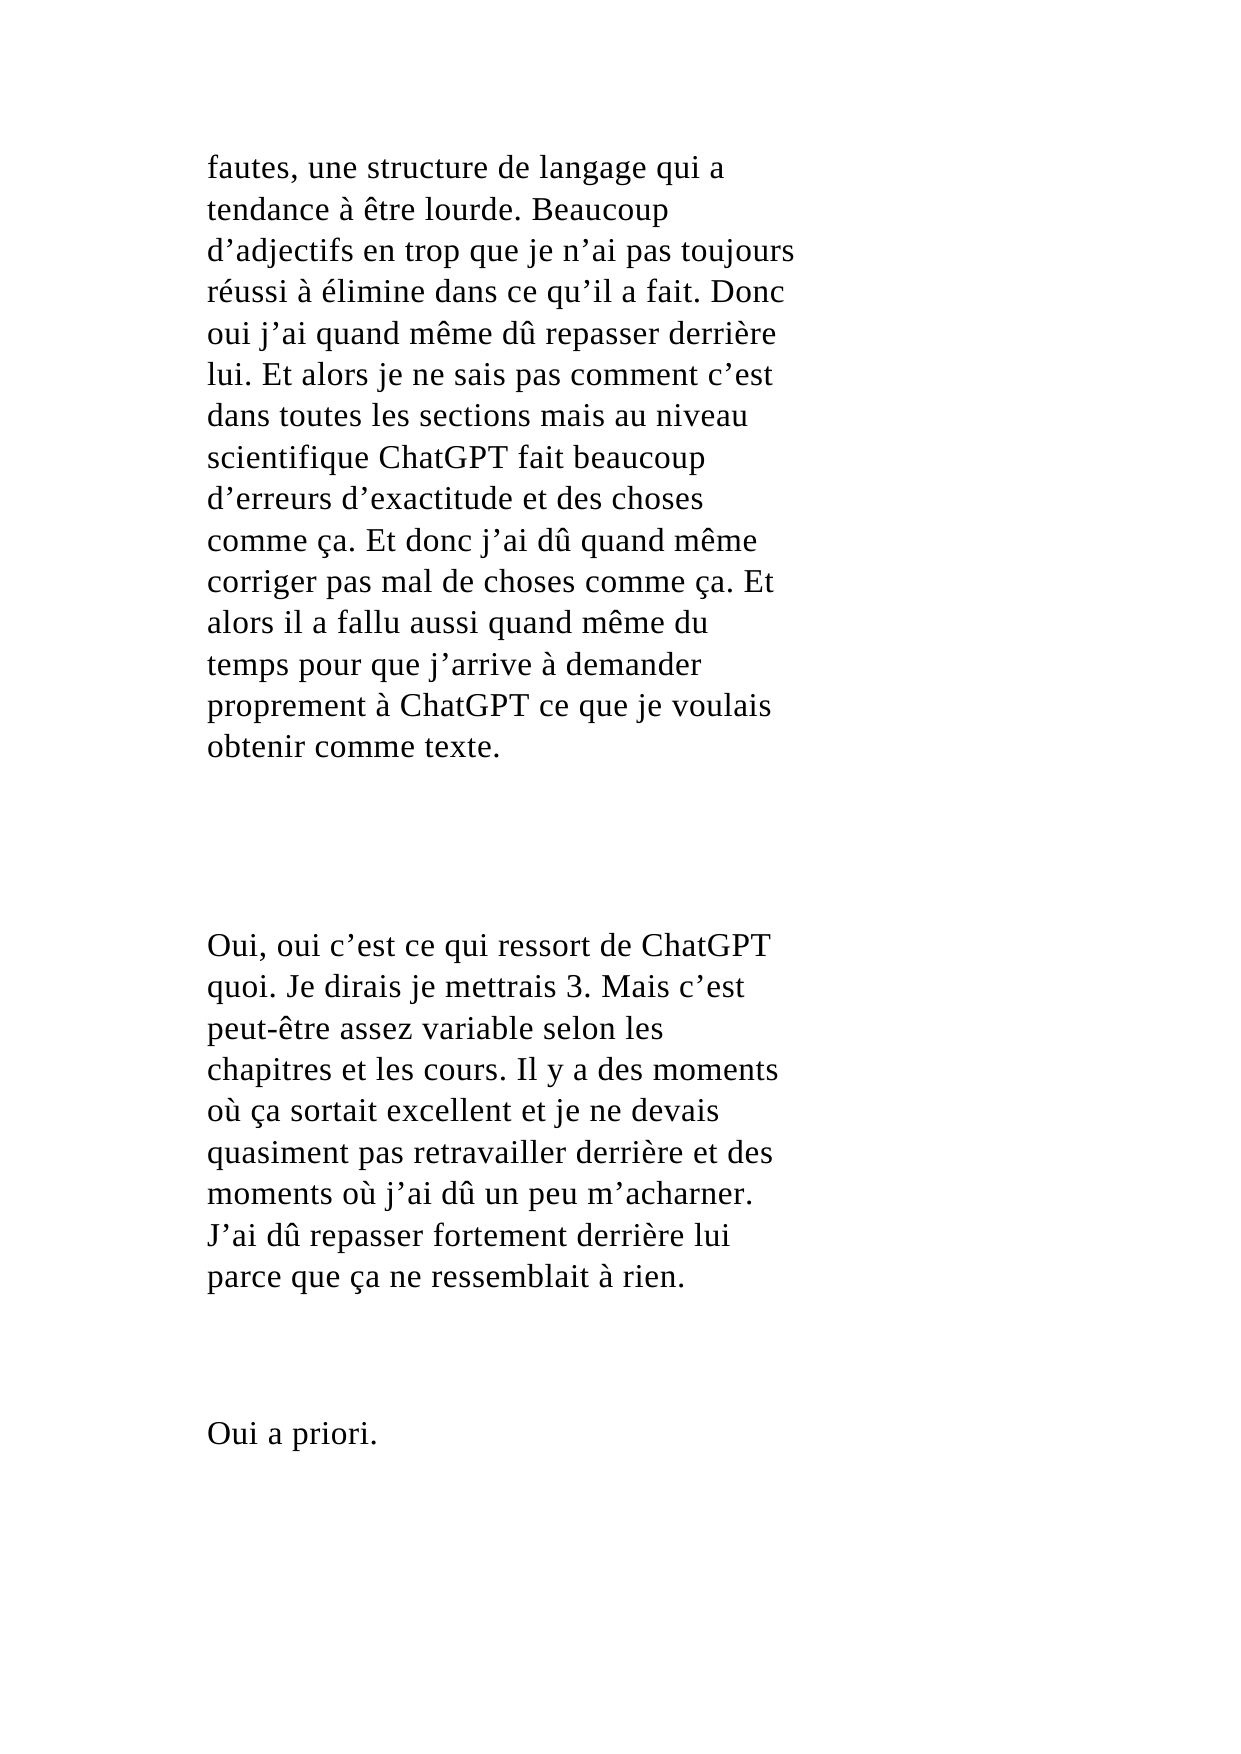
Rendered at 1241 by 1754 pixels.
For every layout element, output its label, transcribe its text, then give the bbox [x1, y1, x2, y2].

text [207, 148, 797, 848]
text Oui, oui c’est ce qui ressort de ChatGPT quoi. Je dirais je mettrais 3. Mais c’est peut-être assez variable selon les chapitres et les cours. Il y a des moments où ça sortait excellent et je ne devais quasiment pas retravailler derrière et des moments où j’ai dû un peu m’acharner. J’ai dû repasser fortement derrière lui parce que ça ne ressemblait à rien. [207, 925, 797, 1336]
text Oui a priori. [207, 1413, 797, 1534]
